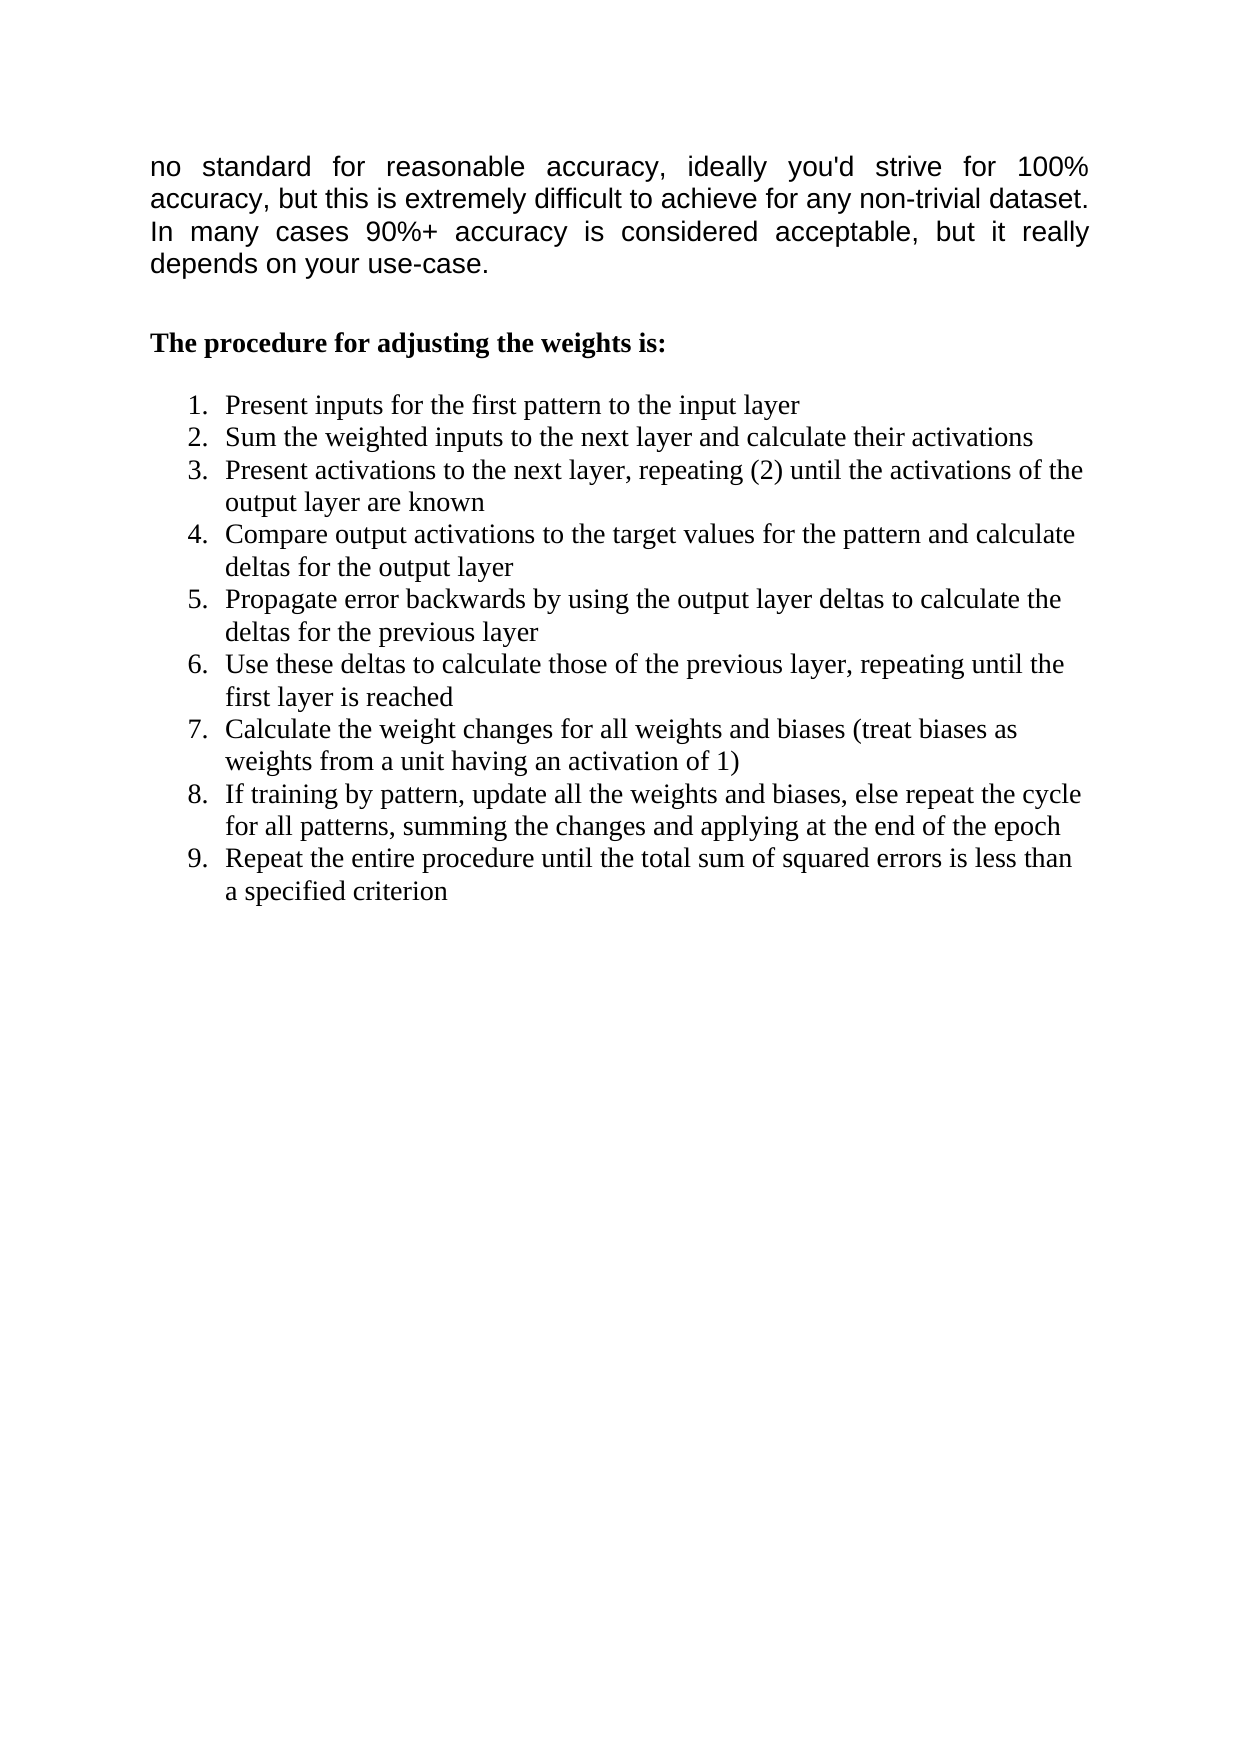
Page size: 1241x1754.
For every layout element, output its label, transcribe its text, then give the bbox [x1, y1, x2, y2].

list Use these deltas to calculate those of the previous layer, repeating until the first layer is reached [187, 647, 1090, 712]
list Repeat the entire procedure until the total sum of squared errors is less than a specified criterion [187, 842, 1090, 906]
list Compare output activations to the target values for the pattern and calculate deltas for the output layer [187, 518, 1090, 582]
list Calculate the weight changes for all weights and biases (treat biases as weights from a unit having an activation of 1) [187, 712, 1090, 777]
list Propagate error backwards by using the output layer deltas to calculate the deltas for the previous layer [187, 582, 1090, 647]
list Present inputs for the first pattern to the input layer [187, 388, 1090, 420]
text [150, 150, 1090, 279]
list If training by pattern, update all the weights and biases, else repeat the cycle for all patterns, summing the changes and applying at the end of the epoch [187, 777, 1090, 842]
list Present activations to the next layer, repeating (2) until the activations of the output layer are known [187, 453, 1090, 518]
list Sum the weighted inputs to the next layer and calculate their activations [187, 420, 1090, 453]
text The procedure for adjusting the weights is: [150, 326, 1090, 359]
